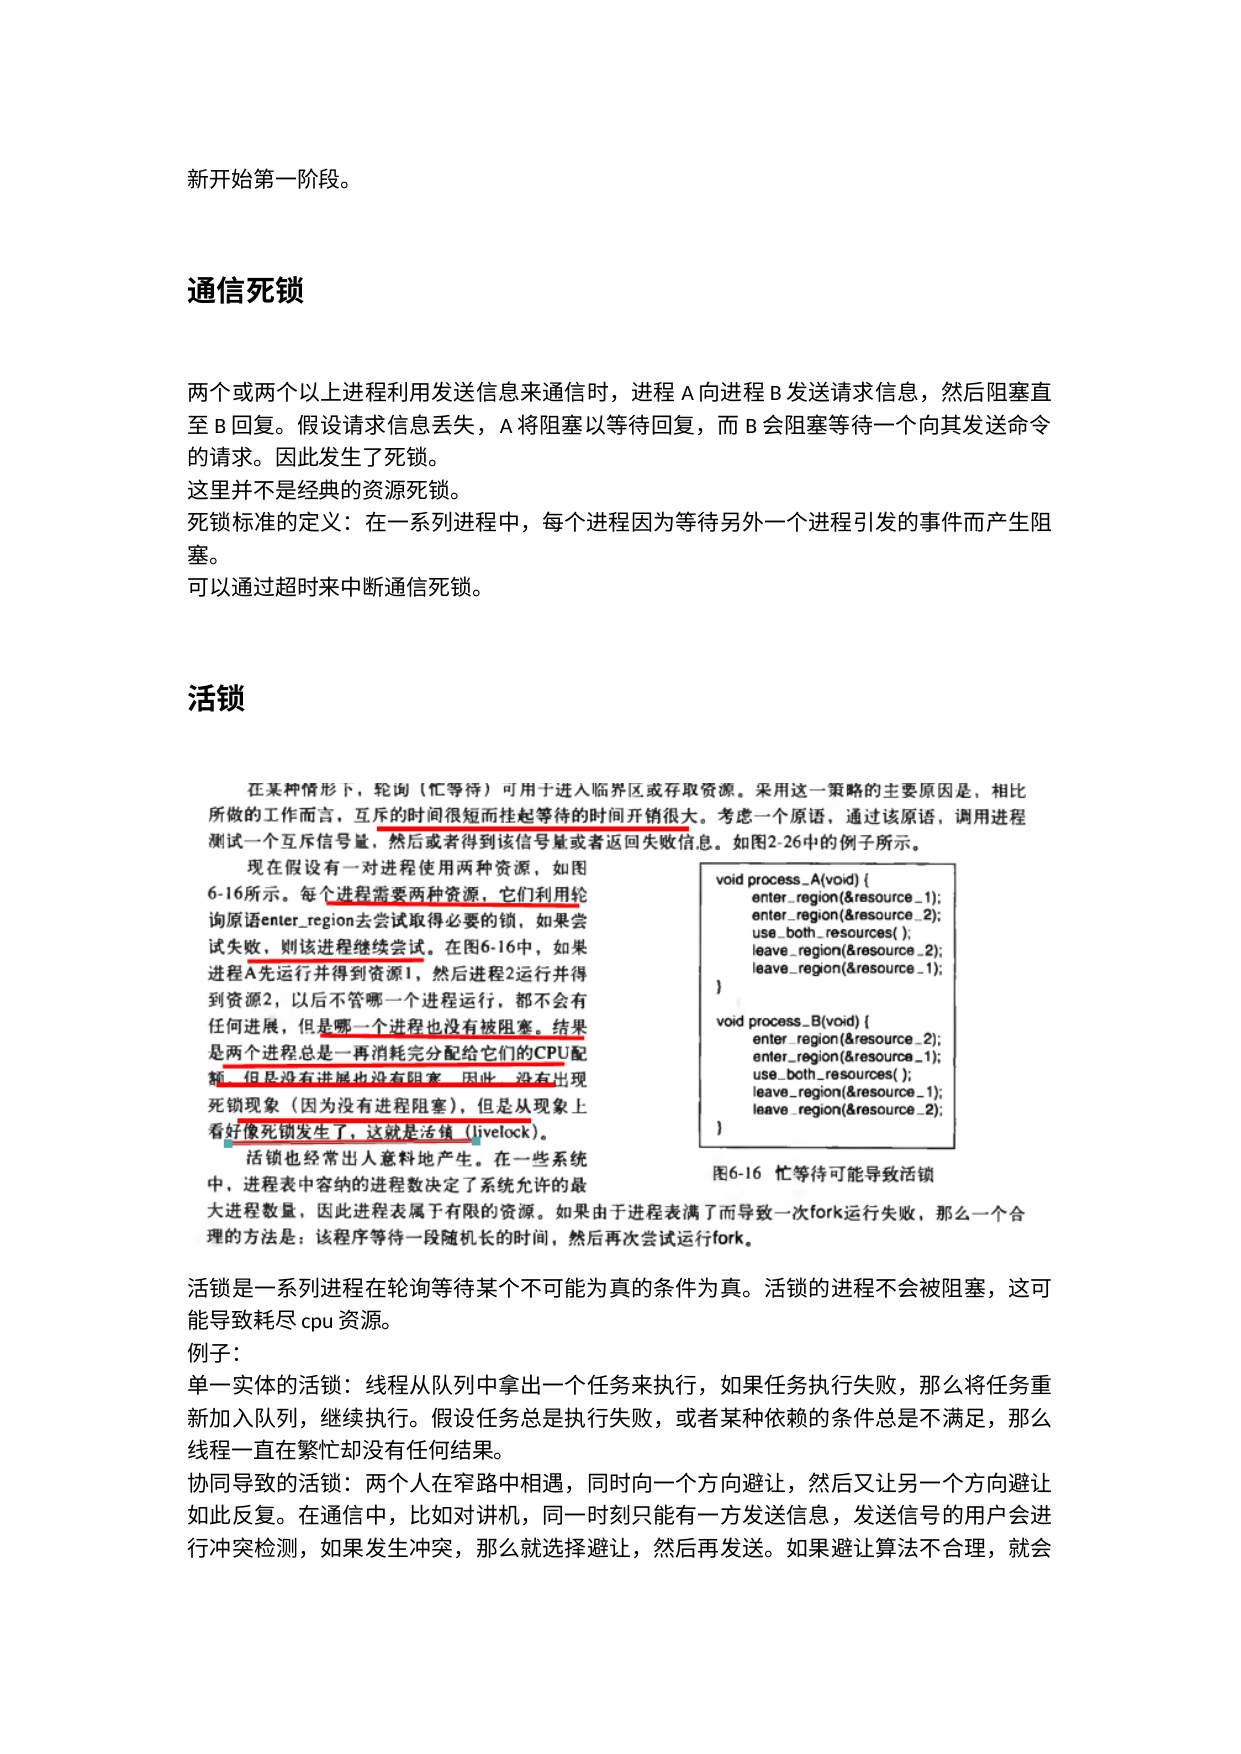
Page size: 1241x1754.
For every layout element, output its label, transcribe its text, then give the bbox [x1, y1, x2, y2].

text 死锁标准的定义：在一系列进程中，每个进程因为等待另外一个进程引发的事件而产生阻塞。 [187, 505, 1053, 570]
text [187, 1466, 1053, 1563]
text 例子： [187, 1336, 1053, 1368]
text 这里并不是经典的资源死锁。 [187, 472, 1053, 505]
subtitle 通信死锁 [187, 256, 1053, 321]
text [187, 162, 1053, 194]
subtitle 活锁 [187, 664, 1053, 729]
text 单一实体的活锁：线程从队列中拿出一个任务来执行，如果任务执行失败，那么将任务重新加入队列，继续执行。假设任务总是执行失败，或者某种依赖的条件总是不满足，那么线程一直在繁忙却没有任何结果。 [187, 1368, 1053, 1466]
picture [187, 783, 1053, 1247]
text 可以通过超时来中断通信死锁。 [187, 570, 1053, 602]
text 两个或两个以上进程利用发送信息来通信时，进程A向进程B发送请求信息，然后阻塞直至B回复。假设请求信息丢失，A将阻塞以等待回复，而B会阻塞等待一个向其发送命令的请求。因此发生了死锁。 [187, 375, 1053, 472]
text 活锁是一系列进程在轮询等待某个不可能为真的条件为真。活锁的进程不会被阻塞，这可能导致耗尽cpu资源。 [187, 1271, 1053, 1336]
